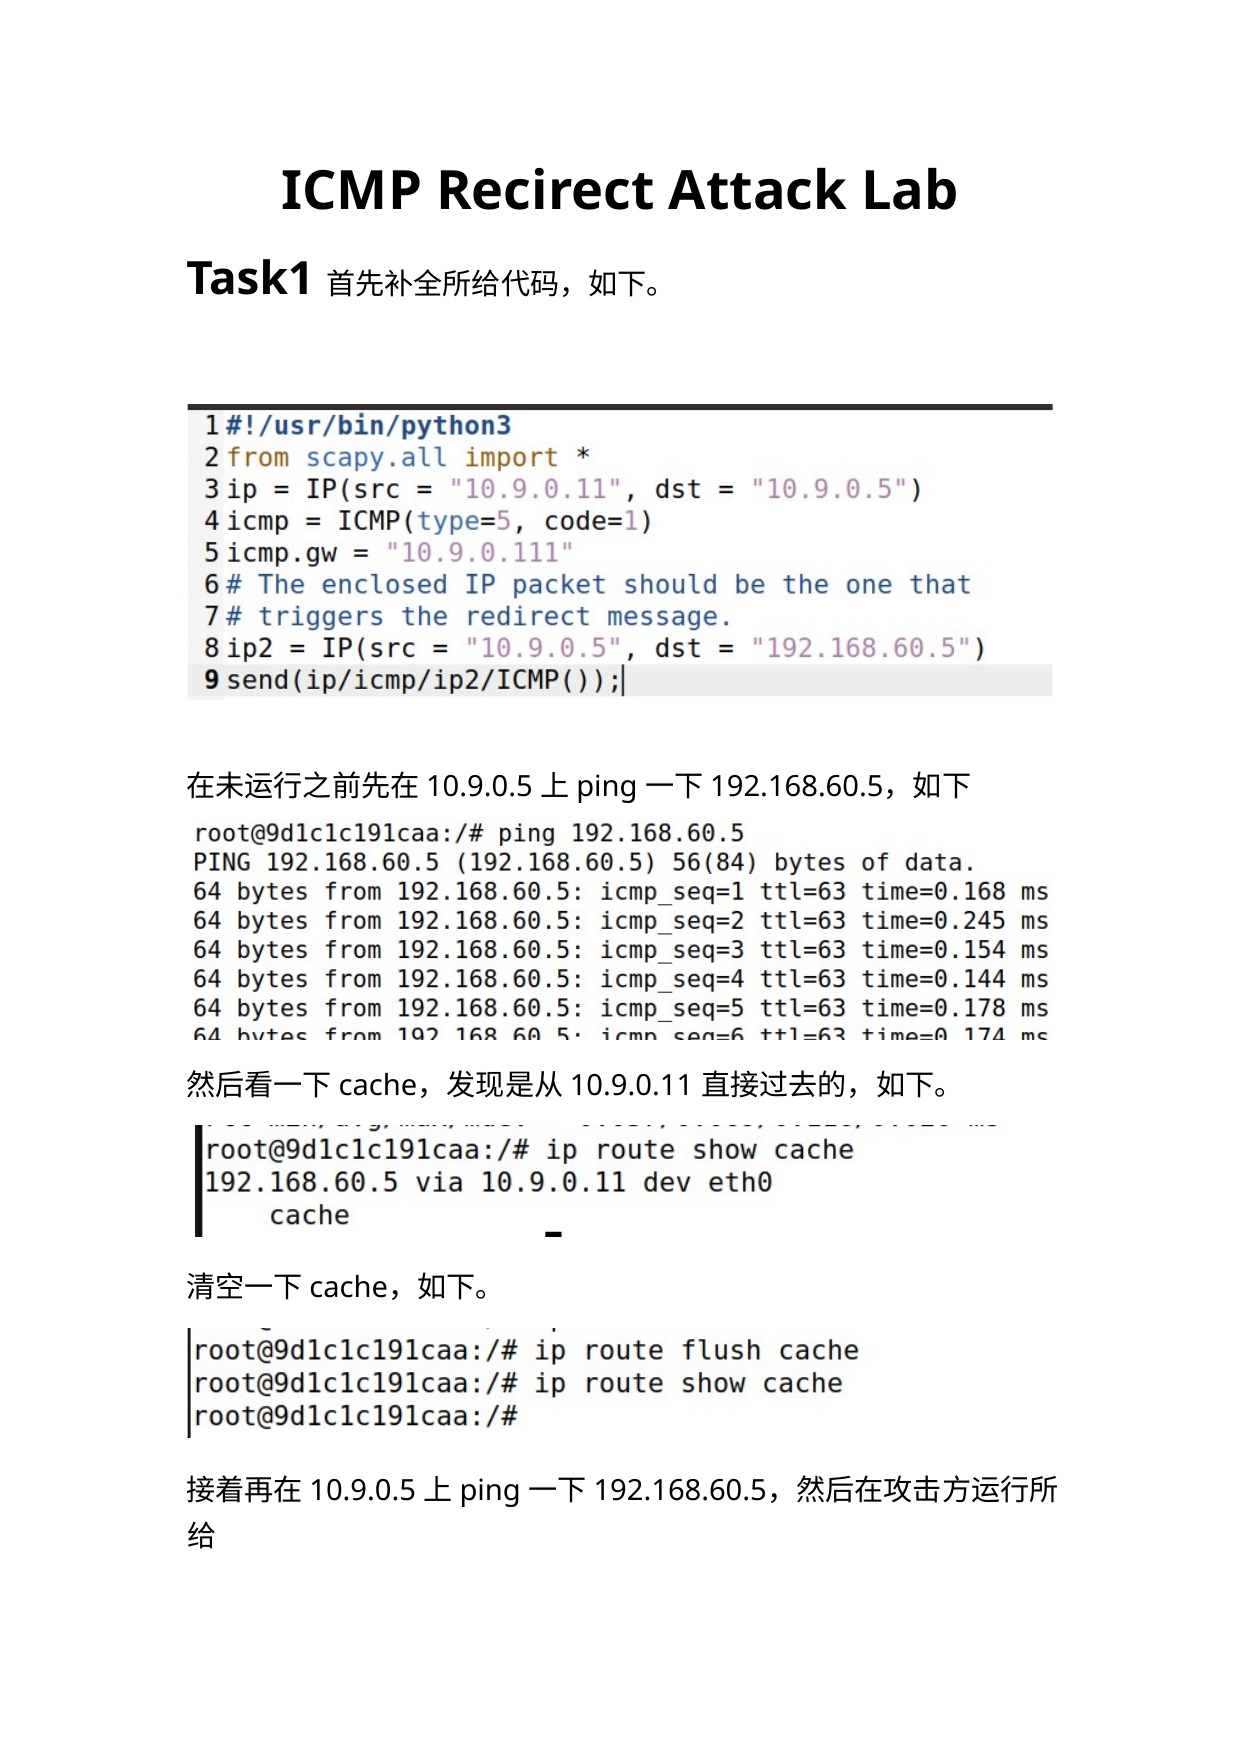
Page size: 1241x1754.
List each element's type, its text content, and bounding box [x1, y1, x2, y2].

picture [187, 1328, 905, 1438]
text 清空一下 cache，如下。 [186, 1264, 1059, 1306]
picture [195, 1125, 1025, 1237]
text 然后看一下 cache，发现是从 10.9.0.11 直接过去的，如下。 [186, 1062, 1059, 1104]
text 接着再在 10.9.0.5 上 ping 一下 192.168.60.5，然后在攻击方运行所给 [186, 1467, 1059, 1555]
text Task1 首先补全所给代码，如下。 [186, 246, 669, 377]
picture [194, 819, 1060, 1040]
picture [187, 404, 1053, 700]
text 在未运行之前先在 10.9.0.5 上 ping 一下 192.168.60.5，如下 [186, 762, 1059, 805]
text ICMP Recirect Attack Lab [187, 152, 1053, 226]
